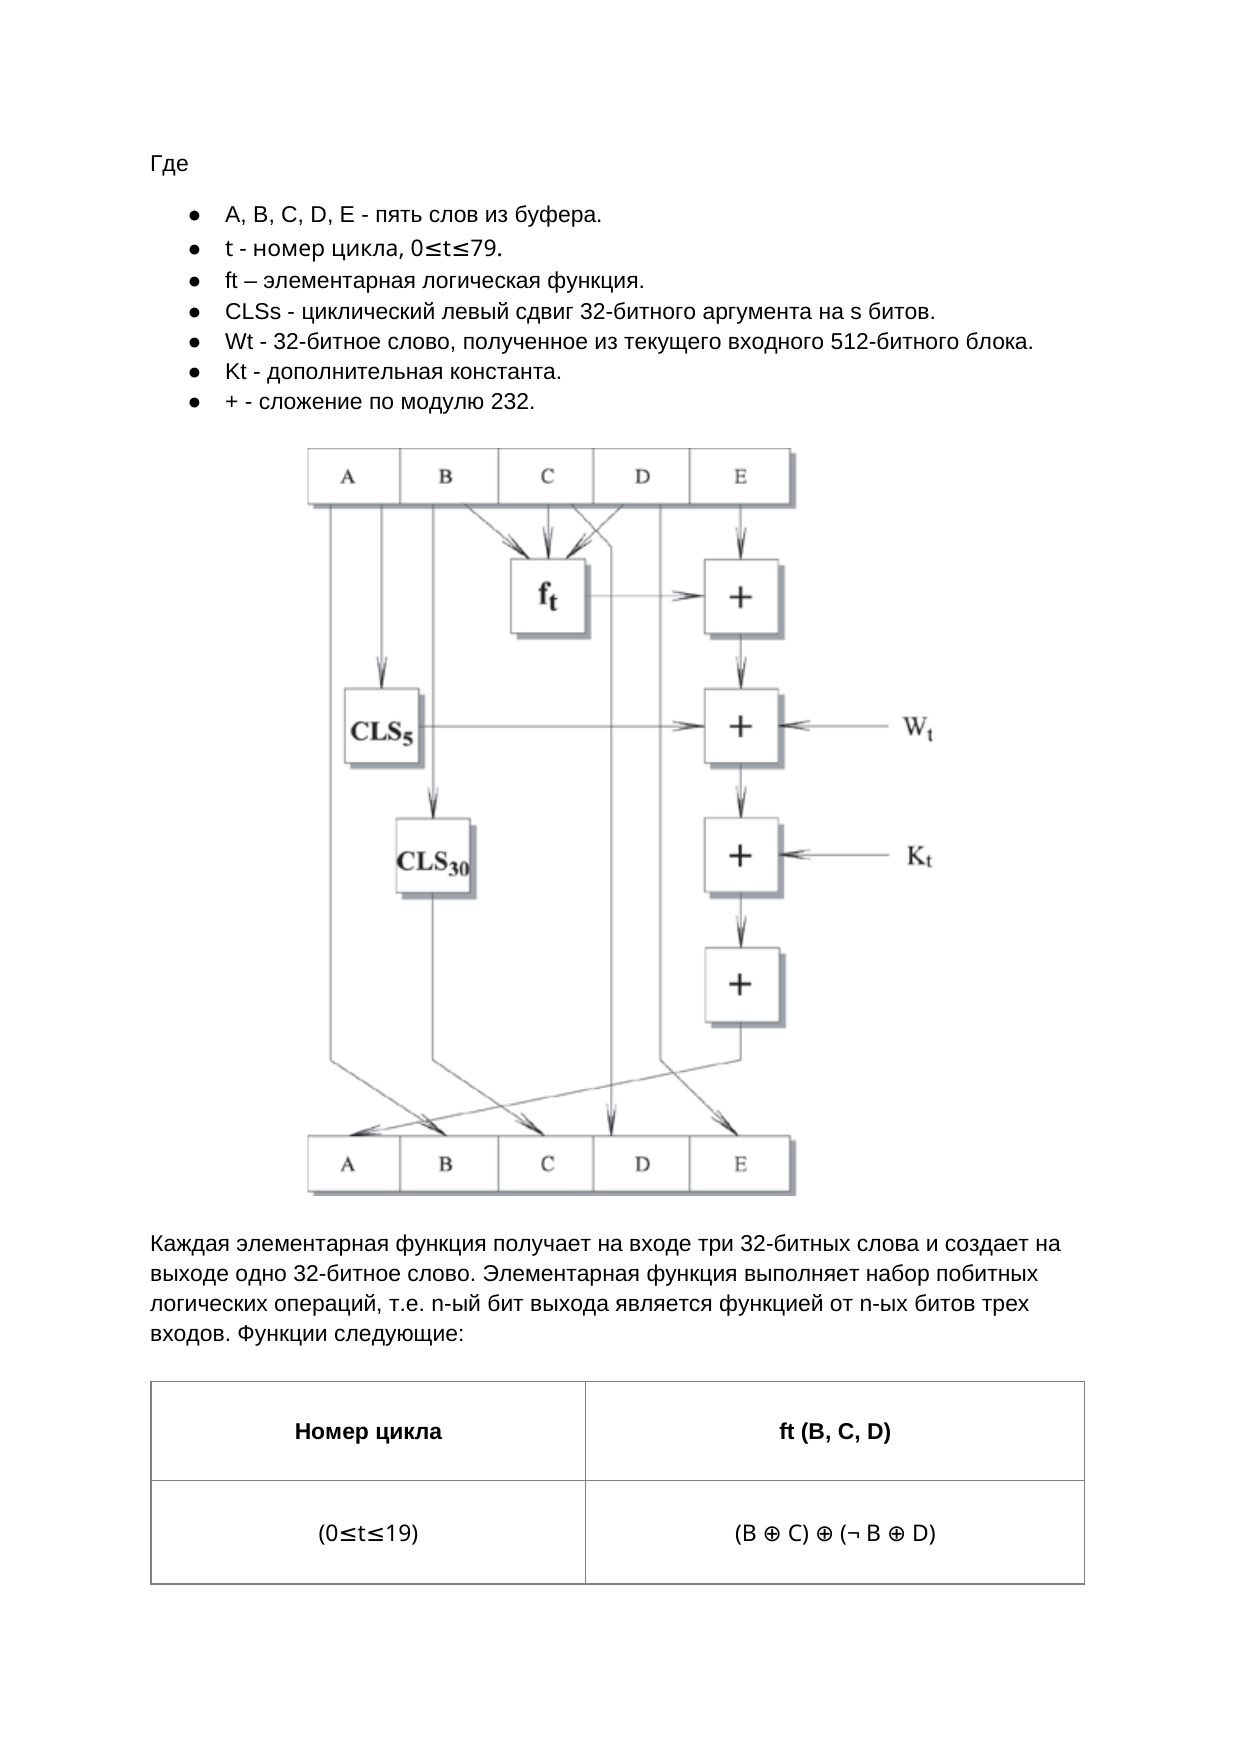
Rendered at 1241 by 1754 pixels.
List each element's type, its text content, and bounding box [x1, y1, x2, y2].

picture [307, 448, 933, 1196]
list Wt - 32-битное слово, полученное из текущего входного 512-битного блока. [187, 328, 1090, 354]
list Kt - дополнительная константа. [187, 358, 1090, 384]
text Каждая элементарная функция получает на входе три 32-битных слова и создает на выходе одно 32-битное слово. Элементарная функция выполняет набор побитных логических операций, т.е. n-ый бит выхода является функцией от n-ых битов трех входов. Функции следующие: [150, 1230, 1090, 1347]
text Где [150, 150, 1090, 176]
list + - сложение по модулю 232. [187, 388, 1090, 415]
list A, B, C, D, E - пять слов из буфера. [187, 201, 1090, 228]
table_header ft (B, C, D) [586, 1382, 1084, 1479]
list CLSs - циклический левый сдвиг 32-битного аргумента на s битов. [187, 298, 1090, 324]
table_cell (0≤t≤19) [152, 1481, 585, 1583]
list ft – элементарная логическая функция. [187, 267, 1090, 294]
table_header Номер цикла [152, 1382, 585, 1479]
table_cell (B ⊕ C) ⊕ (¬ B ⊕ D) [586, 1481, 1084, 1583]
list t - номер цикла, 0≤t≤79. [187, 232, 1090, 263]
